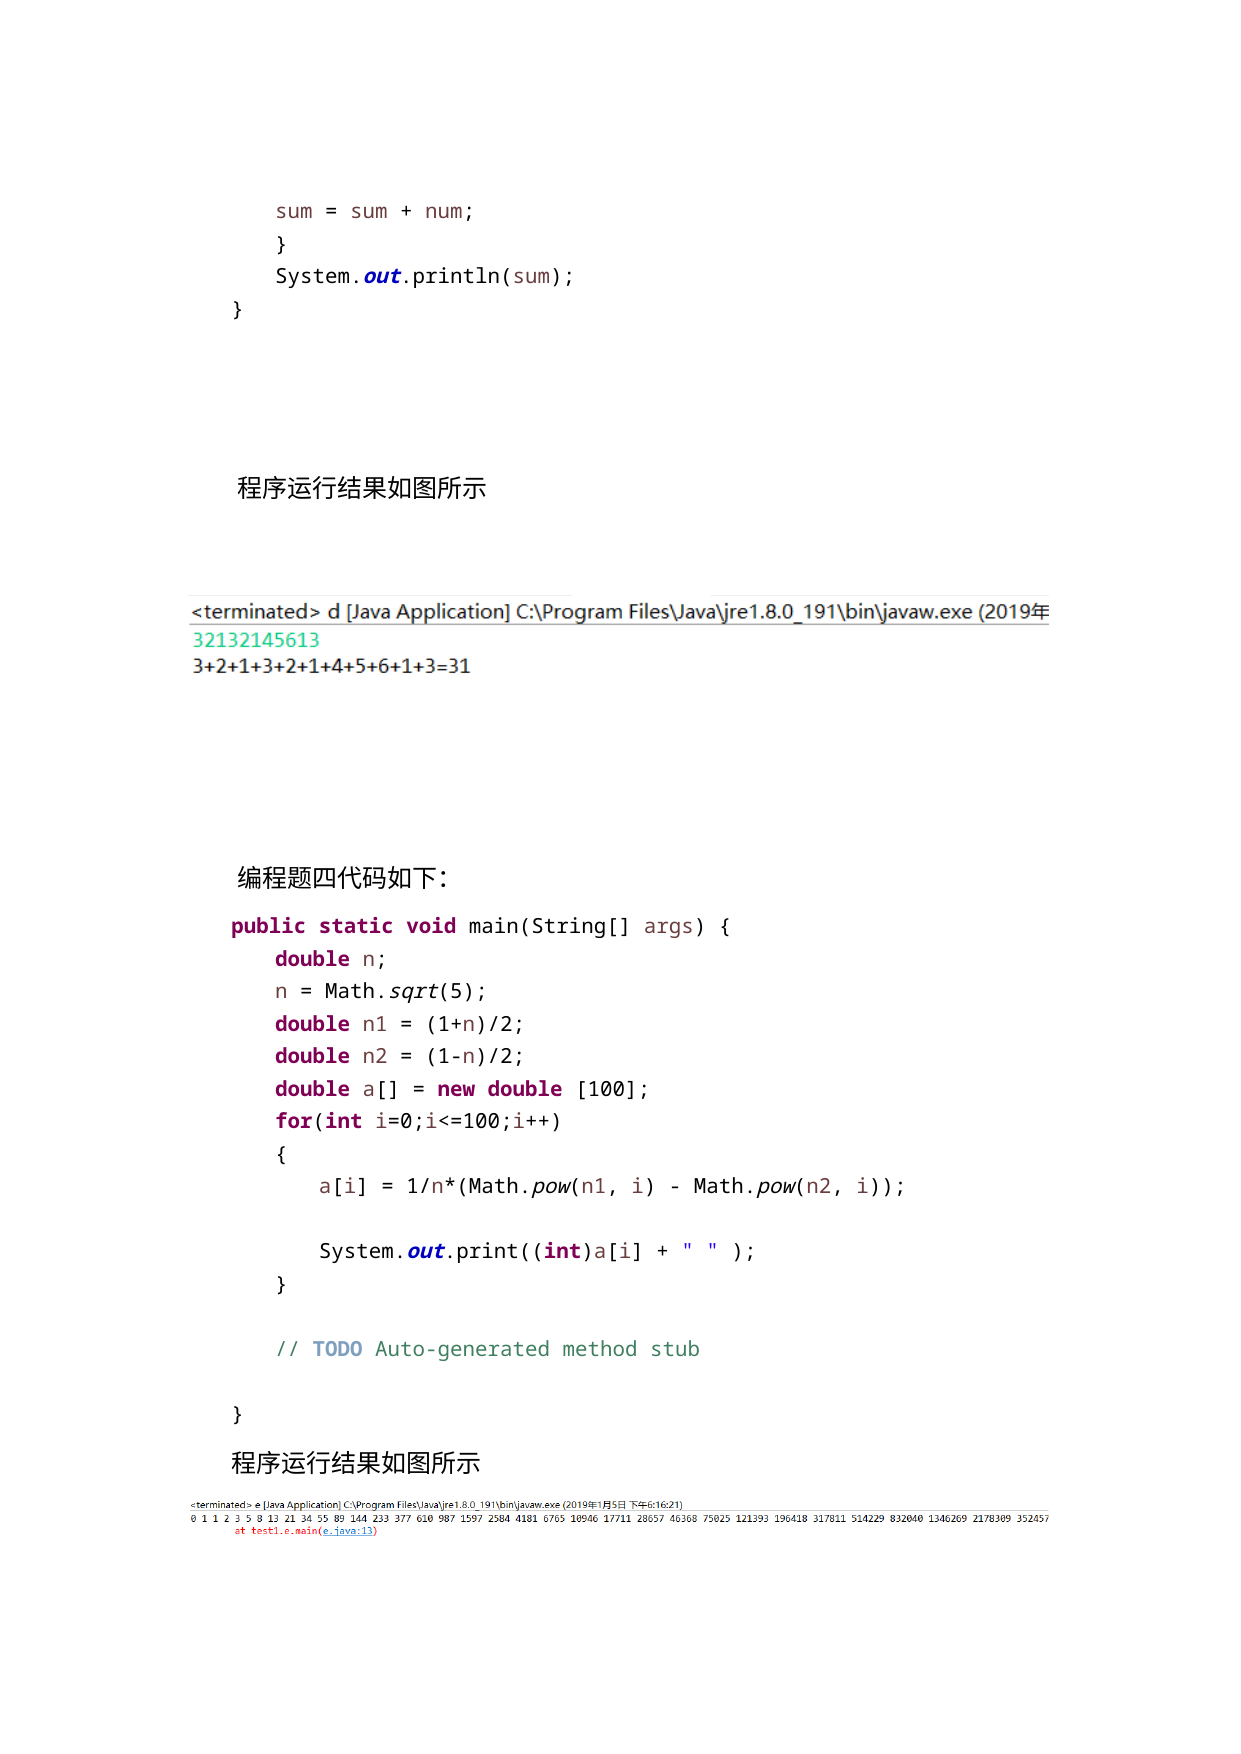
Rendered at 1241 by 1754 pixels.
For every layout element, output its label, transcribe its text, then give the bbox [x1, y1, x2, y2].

text sum = sum + num; [187, 194, 1053, 227]
text double a[] = new double [100]; [187, 1072, 1053, 1104]
text double n; [187, 942, 1053, 974]
text for(int i=0;i<=100;i++) [187, 1104, 1053, 1137]
text 程序运行结果如图所示 [187, 454, 1053, 519]
text 编程题四代码如下： [187, 844, 1053, 909]
text double n1 = (1+n)/2; [187, 1007, 1053, 1039]
text double n2 = (1-n)/2; [187, 1039, 1053, 1072]
text { [187, 1137, 1053, 1169]
text System.out.println(sum); [187, 259, 1053, 292]
picture [188, 1498, 1048, 1618]
text } [187, 292, 1053, 324]
text public static void main(String[] args) { [187, 909, 1053, 942]
picture [187, 595, 1050, 776]
text } [187, 1397, 1053, 1429]
text 程序运行结果如图所示 [187, 1429, 1053, 1494]
text a[i] = 1/n*(Math.pow(n1, i) - Math.pow(n2, i)); [187, 1169, 1053, 1202]
text } [187, 1267, 1053, 1299]
text System.out.print((int)a[i] + " " ); [187, 1234, 1053, 1267]
text n = Math.sqrt(5); [187, 974, 1053, 1007]
text // TODO Auto-generated method stub [187, 1332, 1053, 1364]
text } [187, 227, 1053, 259]
